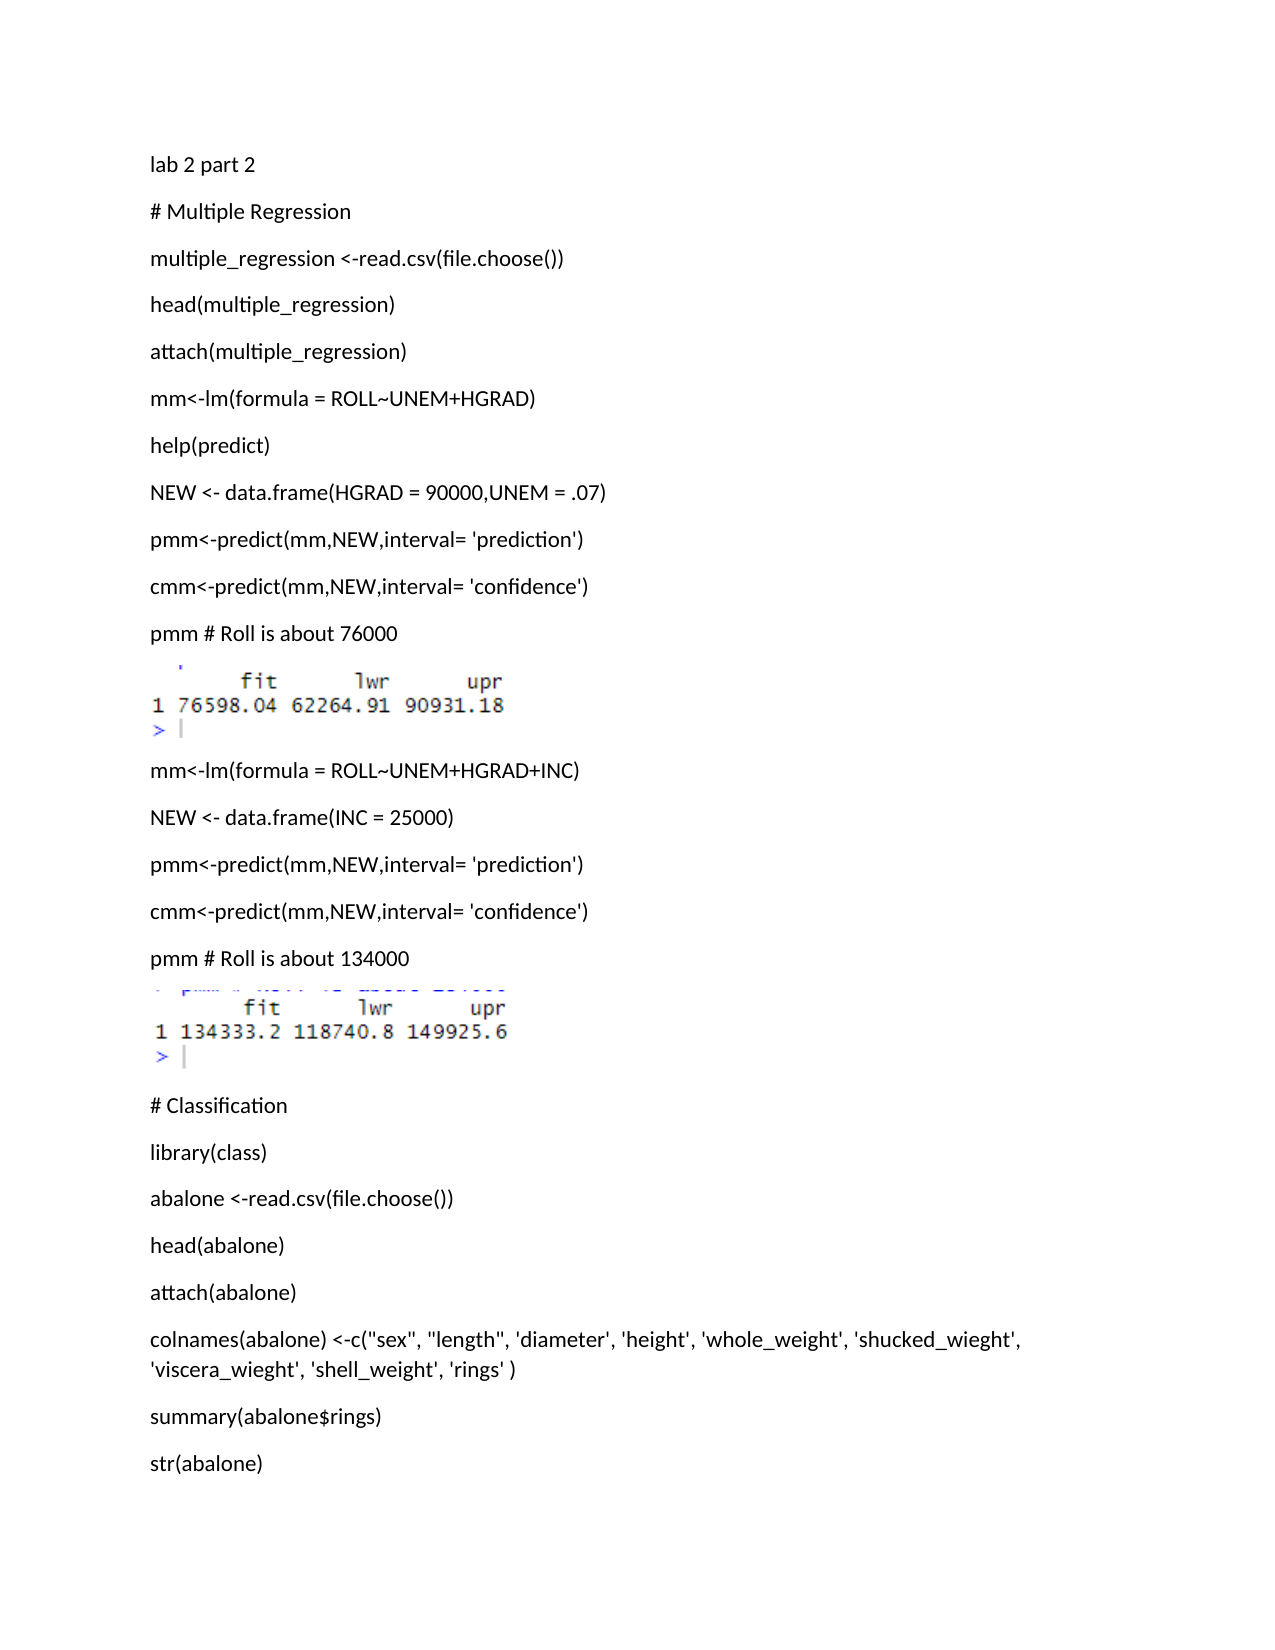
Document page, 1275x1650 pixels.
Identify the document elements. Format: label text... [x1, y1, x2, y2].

text summary(abalone$rings) [150, 1402, 1125, 1430]
text NEW <- data.frame(HGRAD = 90000,UNEM = .07) [150, 478, 1125, 506]
picture [150, 990, 552, 1072]
text abalone <-read.csv(file.choose()) [150, 1184, 1125, 1213]
text mm<-lm(formula = ROLL~UNEM+HGRAD) [150, 384, 1125, 412]
text mm<-lm(formula = ROLL~UNEM+HGRAD+INC) [150, 756, 1125, 784]
text cmm<-predict(mm,NEW,interval= 'confidence') [150, 897, 1125, 925]
text help(predict) [150, 431, 1125, 459]
text NEW <- data.frame(INC = 25000) [150, 803, 1125, 831]
text pmm # Roll is about 134000 [150, 944, 1125, 972]
text pmm<-predict(mm,NEW,interval= 'prediction') [150, 525, 1125, 553]
text attach(abalone) [150, 1278, 1125, 1306]
text # Multiple Regression [150, 197, 1125, 225]
text multiple_regression <-read.csv(file.choose()) [150, 244, 1125, 272]
text attach(multiple_regression) [150, 337, 1125, 366]
text colnames(abalone) <-c("sex", "length", 'diameter', 'height', 'whole_weight', 'shucked_wieght', 'viscera_wieght', 'shell_weight', 'rings' ) [150, 1325, 1125, 1383]
text # Classification [150, 1091, 1125, 1119]
picture [150, 665, 541, 738]
text cmm<-predict(mm,NEW,interval= 'confidence') [150, 572, 1125, 600]
text str(abalone) [150, 1449, 1125, 1477]
text library(class) [150, 1138, 1125, 1166]
text lab 2 part 2 [150, 150, 1125, 178]
text pmm # Roll is about 76000 [150, 619, 1125, 647]
text head(multiple_regression) [150, 291, 1125, 319]
text head(abalone) [150, 1231, 1125, 1259]
text pmm<-predict(mm,NEW,interval= 'prediction') [150, 850, 1125, 878]
